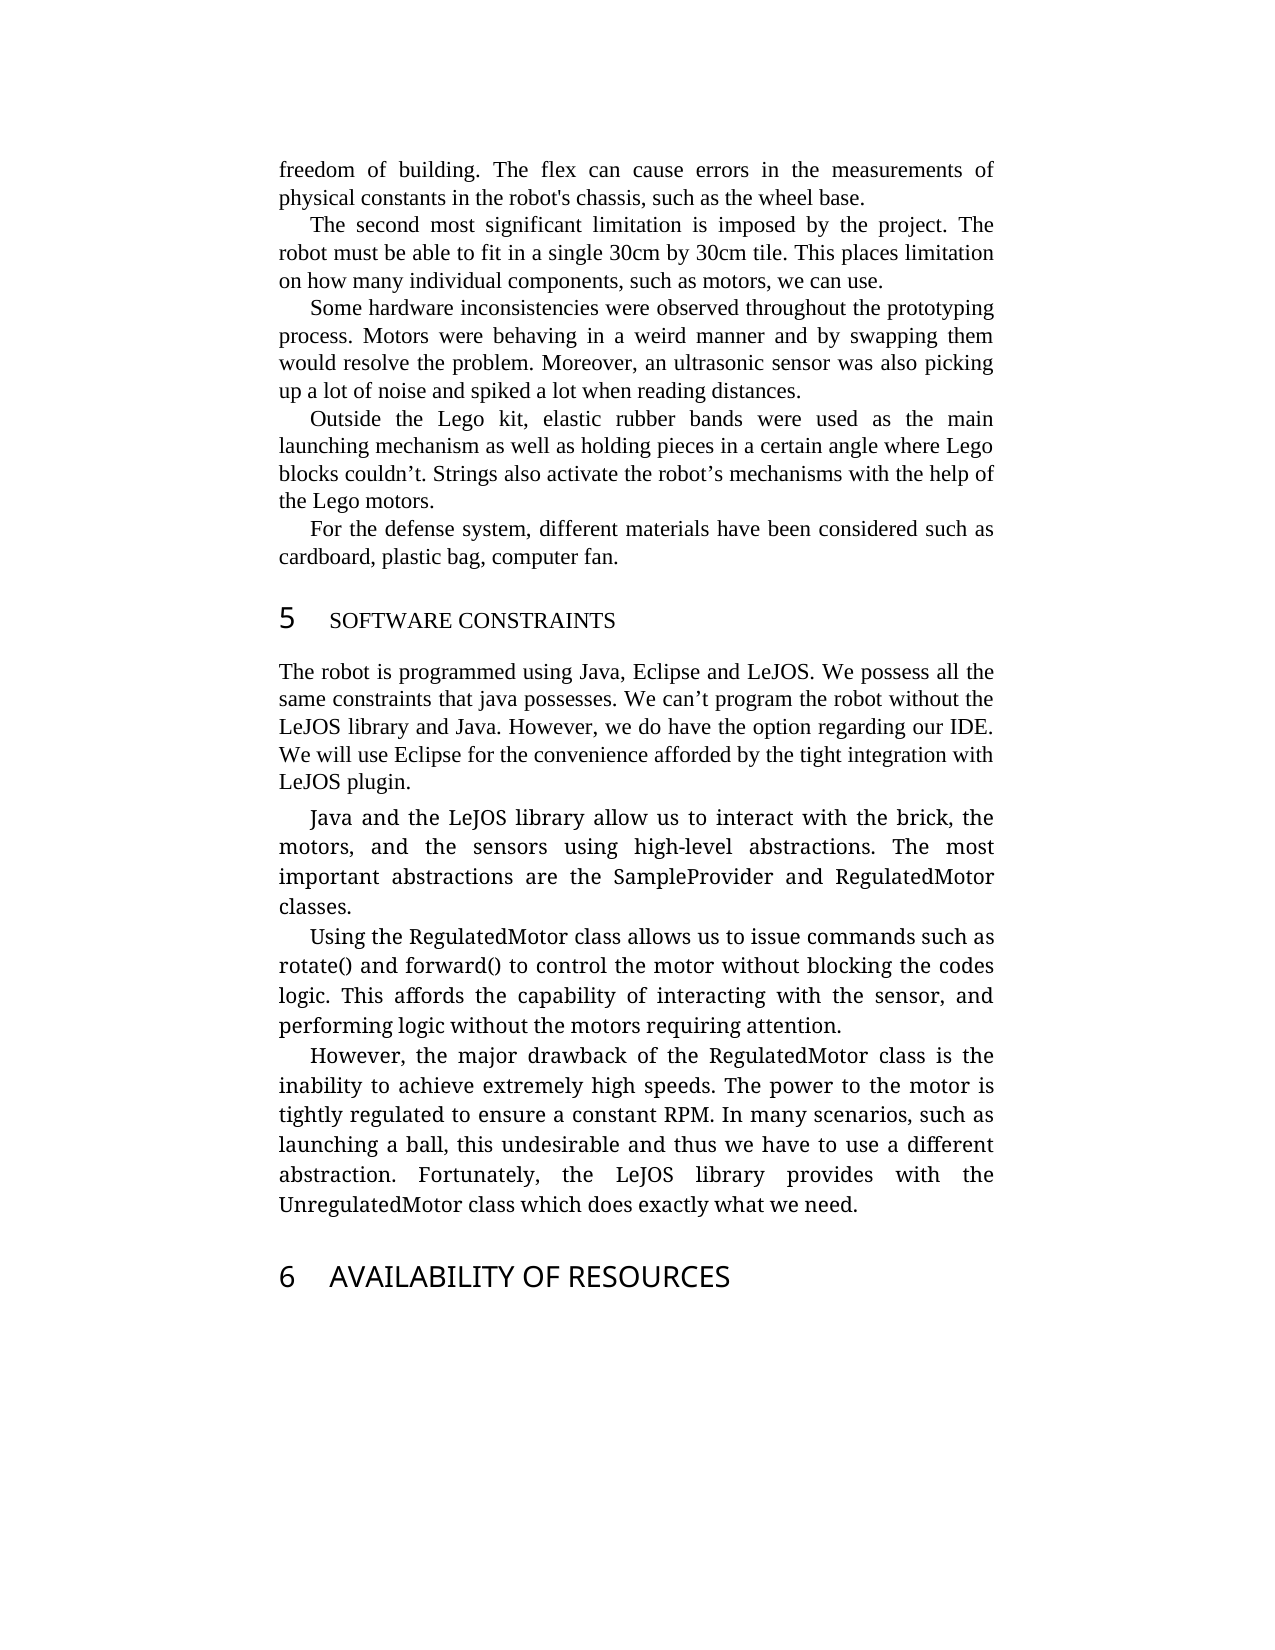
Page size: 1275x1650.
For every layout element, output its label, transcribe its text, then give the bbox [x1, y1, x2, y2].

text For the defense system, different materials have been considered such as cardboard, plastic bag, computer fan. [279, 515, 995, 569]
text Java and the LeJOS library allow us to interact with the brick, the motors, and the sensors using high-level abstractions. The most important abstractions are the SampleProvider and RegulatedMotor classes. [279, 803, 995, 921]
text However, the major drawback of the RegulatedMotor class is the inability to achieve extremely high speeds. The power to the motor is tightly regulated to ensure a constant RPM. In many scenarios, such as launching a ball, this undesirable and thus we have to use a different abstraction. Fortunately, the LeJOS library provides with the UnregulatedMotor class which does exactly what we need. [279, 1041, 995, 1218]
subtitle SOFTWARE CONSTRAINTS [279, 598, 1096, 637]
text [279, 156, 995, 210]
subtitle AVAILABILITY OF RESOURCES [279, 1256, 1096, 1296]
text Some hardware inconsistencies were observed throughout the prototyping process. Motors were behaving in a weird manner and by swapping them would resolve the problem. Moreover, an ultrasonic sensor was also picking up a lot of noise and spiked a lot when reading distances. [279, 294, 995, 403]
text The robot is programmed using Java, Eclipse and LeJOS. We possess all the same constraints that java possesses. We can’t program the robot without the LeJOS library and Java. However, we do have the option regarding our IDE. We will use Eclipse for the convenience afforded by the tight integration with LeJOS plugin. [279, 658, 995, 794]
text Outside the Lego kit, elastic rubber bands were used as the main launching mechanism as well as holding pieces in a certain angle where Lego blocks couldn’t. Strings also activate the robot’s mechanisms with the help of the Lego motors. [279, 405, 995, 514]
text Using the RegulatedMotor class allows us to issue commands such as rotate() and forward() to control the motor without blocking the codes logic. This affords the capability of interacting with the sensor, and performing logic without the motors requiring attention. [279, 922, 995, 1040]
text The second most significant limitation is imposed by the project. The robot must be able to fit in a single 30cm by 30cm tile. This places limitation on how many individual components, such as motors, we can use. [279, 211, 995, 293]
